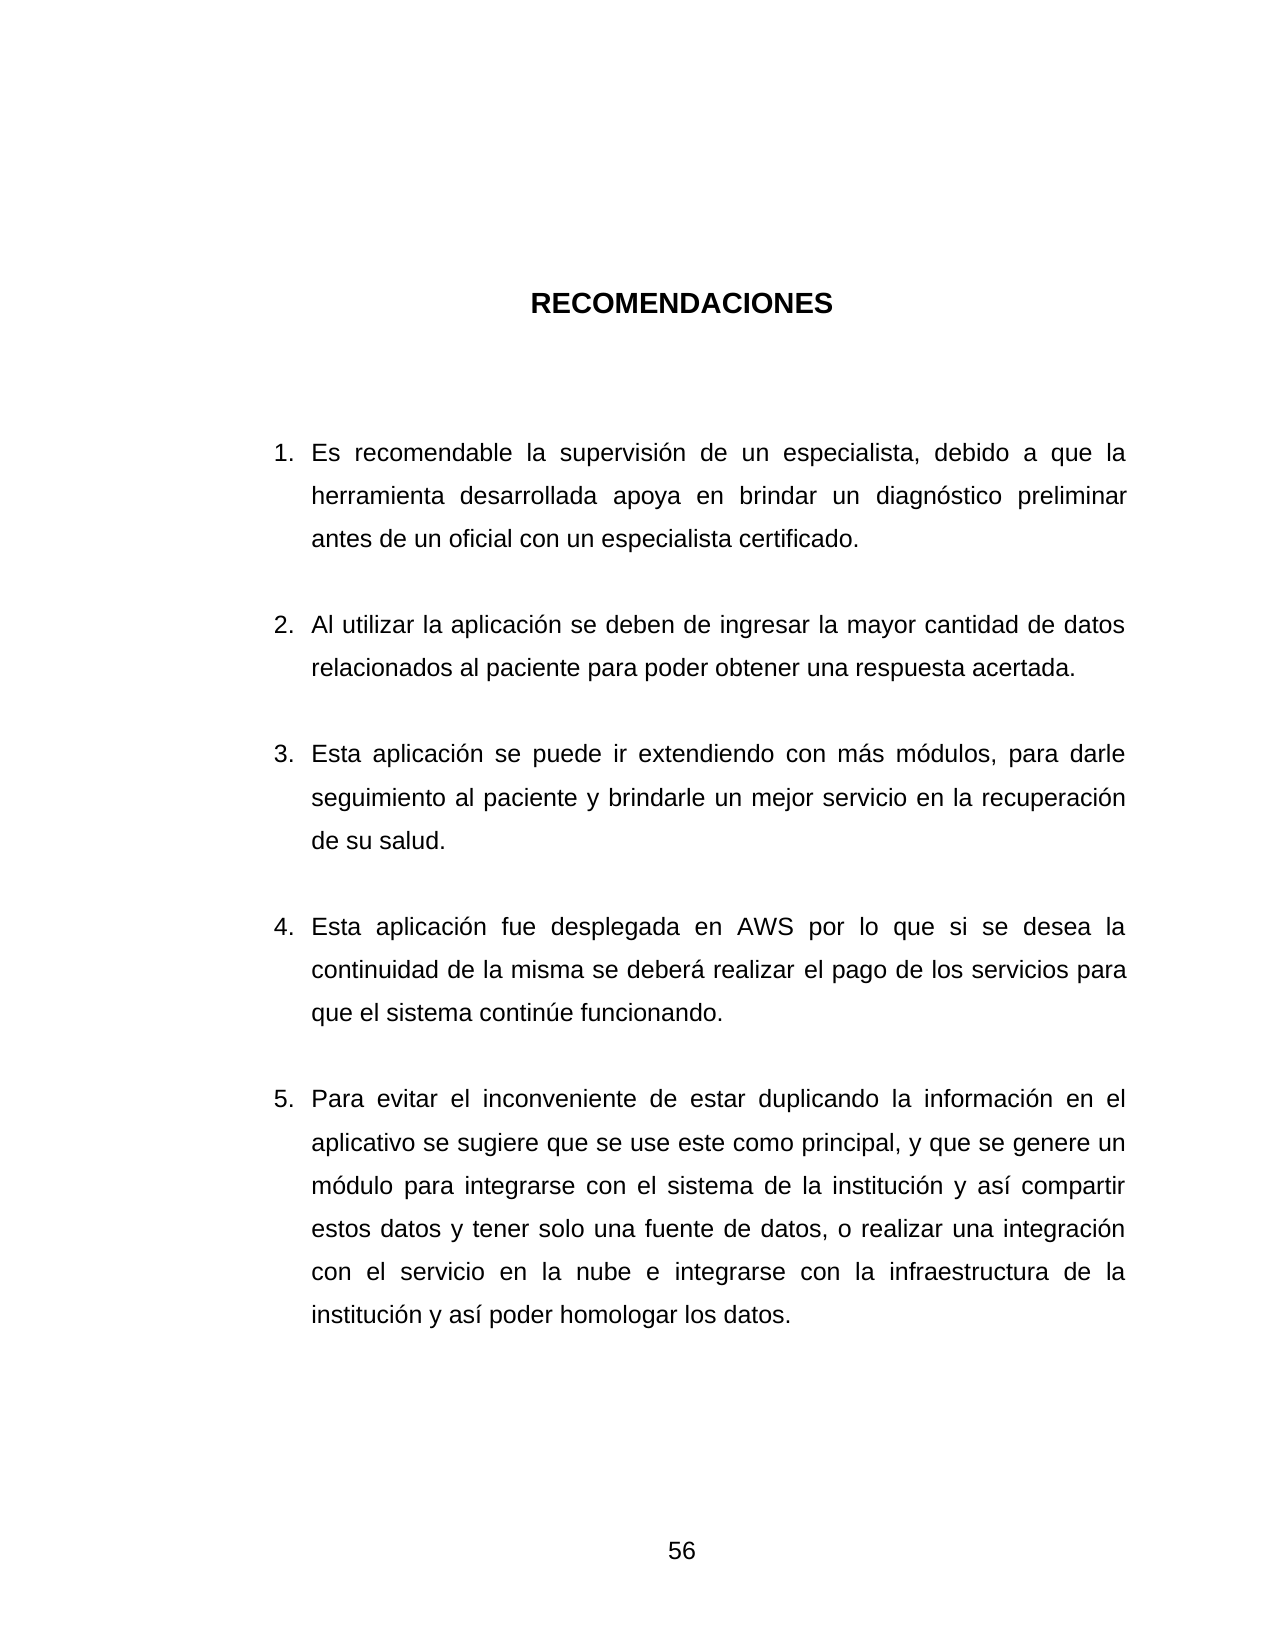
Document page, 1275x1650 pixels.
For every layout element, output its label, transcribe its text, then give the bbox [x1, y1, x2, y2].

list Para evitar el inconveniente de estar duplicando la información en el aplicativo se sugiere que se use este como principal, y que se genere un módulo para integrarse con el sistema de la institución y así compartir estos datos y tener solo una fuente de datos, o realizar una integración con el servicio en la nube e integrarse con la infraestructura de la institución y así poder homologar los datos. [274, 1084, 1127, 1329]
list Al utilizar la aplicación se deben de ingresar la mayor cantidad de datos relacionados al paciente para poder obtener una respuesta acertada. [274, 610, 1127, 682]
list Es recomendable la supervisión de un especialista, debido a que la herramienta desarrollada apoya en brindar un diagnóstico preliminar antes de un oficial con un especialista certificado. [274, 437, 1127, 552]
list Esta aplicación fue desplegada en AWS por lo que si se desea la continuidad de la misma se deberá realizar el pago de los servicios para que el sistema continúe funcionando. [274, 912, 1127, 1027]
text RECOMENDACIONES [236, 287, 1127, 320]
list Esta aplicación se puede ir extendiendo con más módulos, para darle seguimiento al paciente y brindarle un mejor servicio en la recuperación de su salud. [274, 739, 1127, 854]
